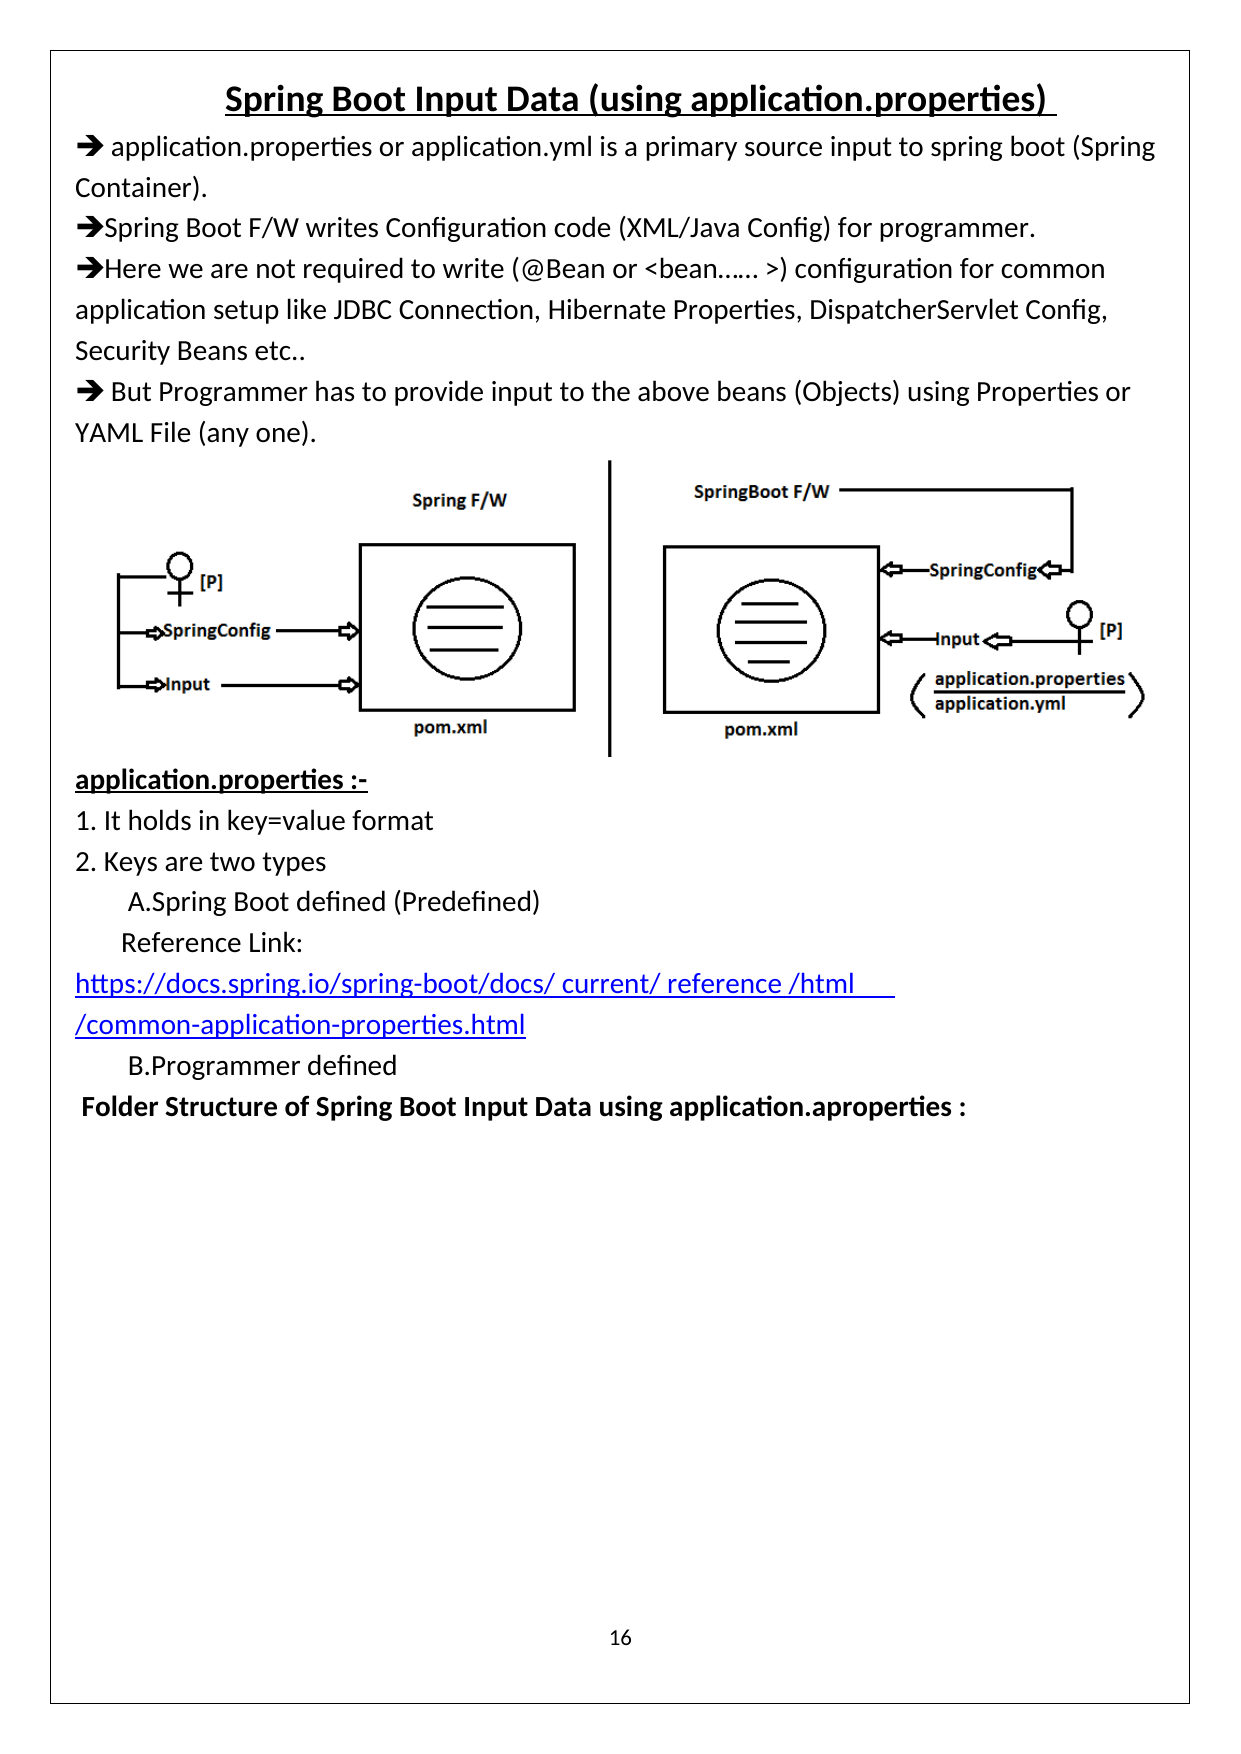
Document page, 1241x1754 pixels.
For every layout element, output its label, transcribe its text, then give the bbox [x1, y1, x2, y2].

text Spring Boot Input Data (using application.properties) [75, 75, 1165, 121]
text Reference Link: [75, 924, 1165, 960]
text 1. It holds in key=value format [75, 802, 1165, 837]
text Here we are not required to write (@Bean or <bean…… >) configuration for common application setup like JDBC Connection, Hibernate Properties, DispatcherServlet Config, Security Beans etc.. [75, 251, 1165, 368]
text 2. Keys are two types [75, 843, 1165, 878]
text Folder Structure of Spring Boot Input Data using application.aproperties : [75, 1088, 1165, 1124]
text Spring Boot F/W writes Configuration code (XML/Java Config) for programmer. [75, 209, 1165, 245]
text application.properties :- [75, 761, 1165, 796]
text application.properties or application.yml is a primary source input to spring boot (Spring Container). [75, 128, 1165, 204]
text But Programmer has to provide input to the above beans (Objects) using Properties or YAML File (any one). [75, 373, 1165, 450]
text B.Programmer defined [75, 1047, 1165, 1083]
text A.Spring Boot defined (Predefined) [75, 883, 1165, 919]
picture [75, 455, 1165, 757]
text https://docs.spring.io/spring-boot/docs/ current/ reference /html [75, 965, 1165, 1001]
text /common-application-properties.html [75, 1006, 1165, 1042]
